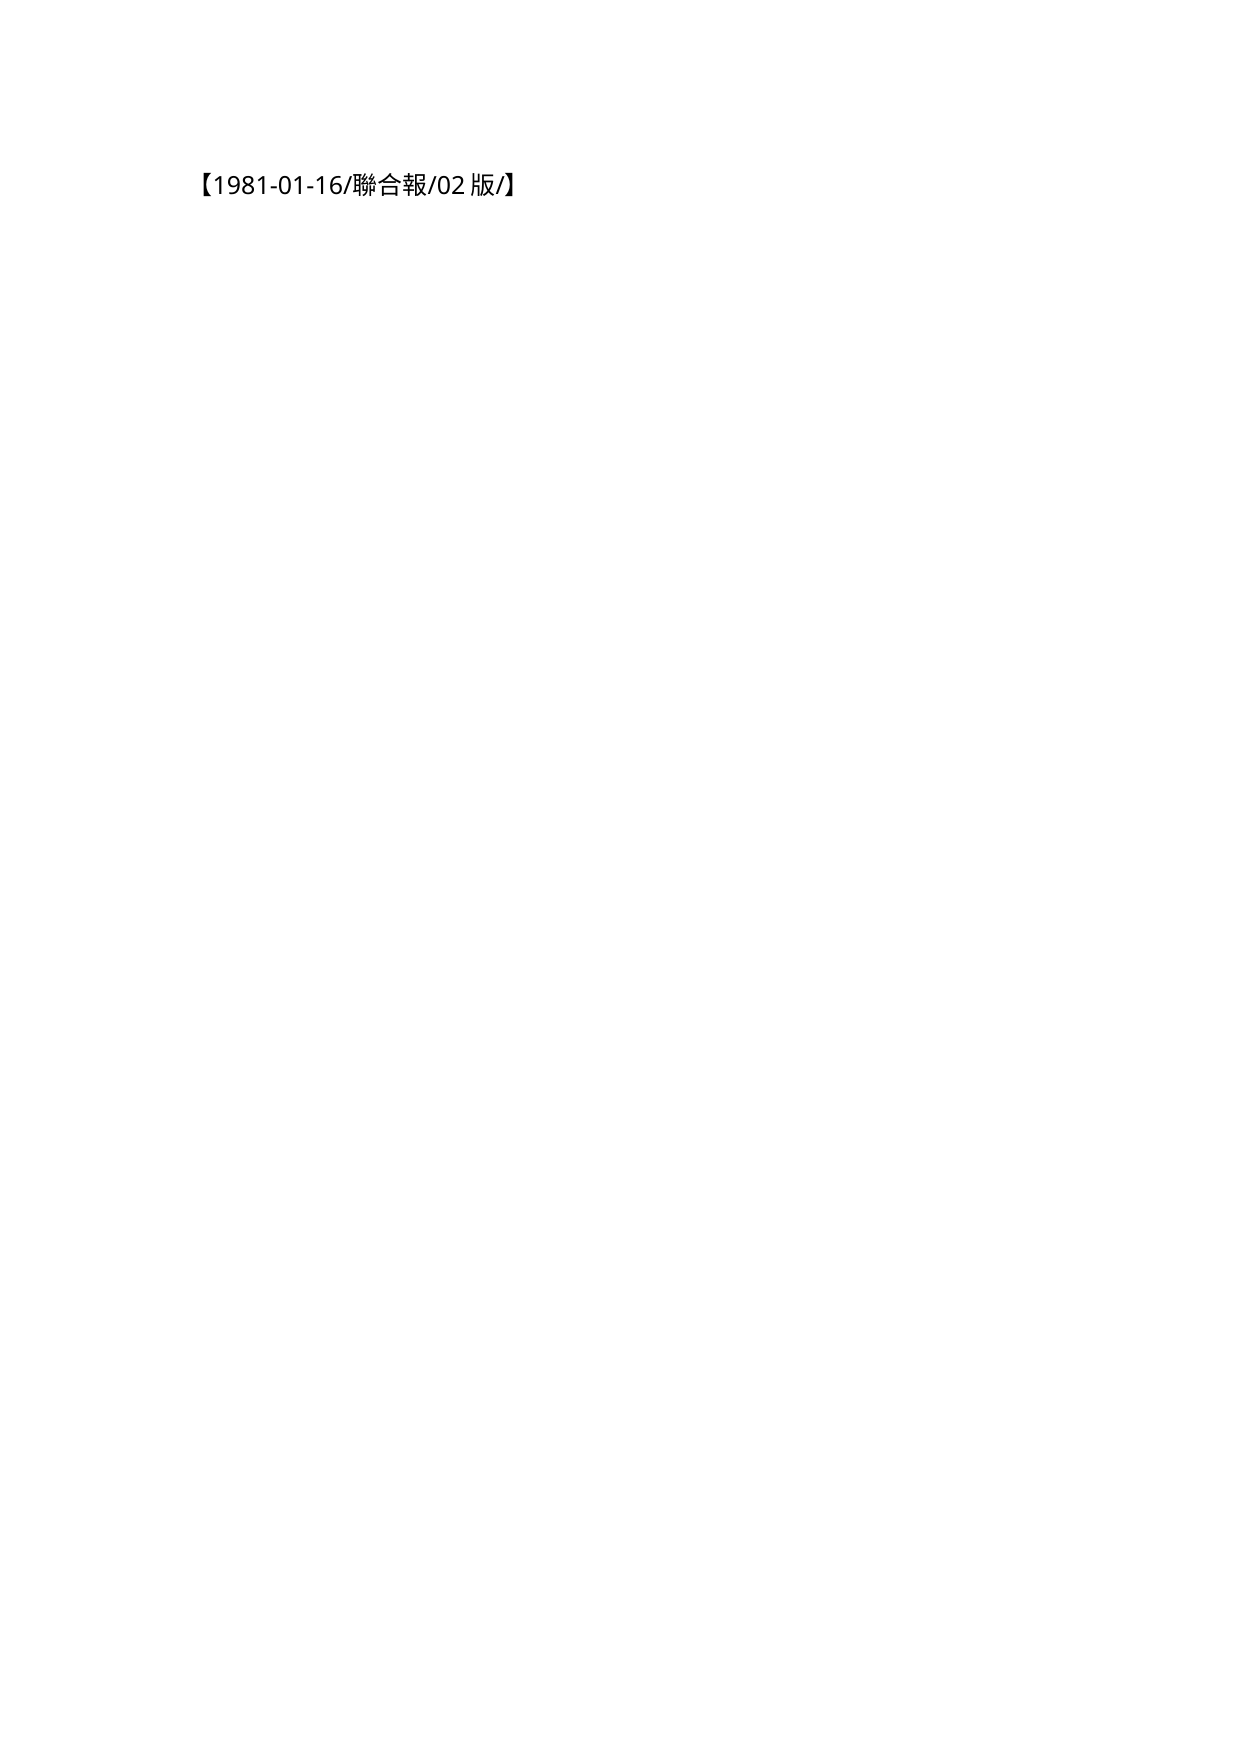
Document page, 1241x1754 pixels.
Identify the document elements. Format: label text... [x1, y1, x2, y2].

text 【1981-01-16/聯合報/02版/】 [187, 164, 1053, 202]
